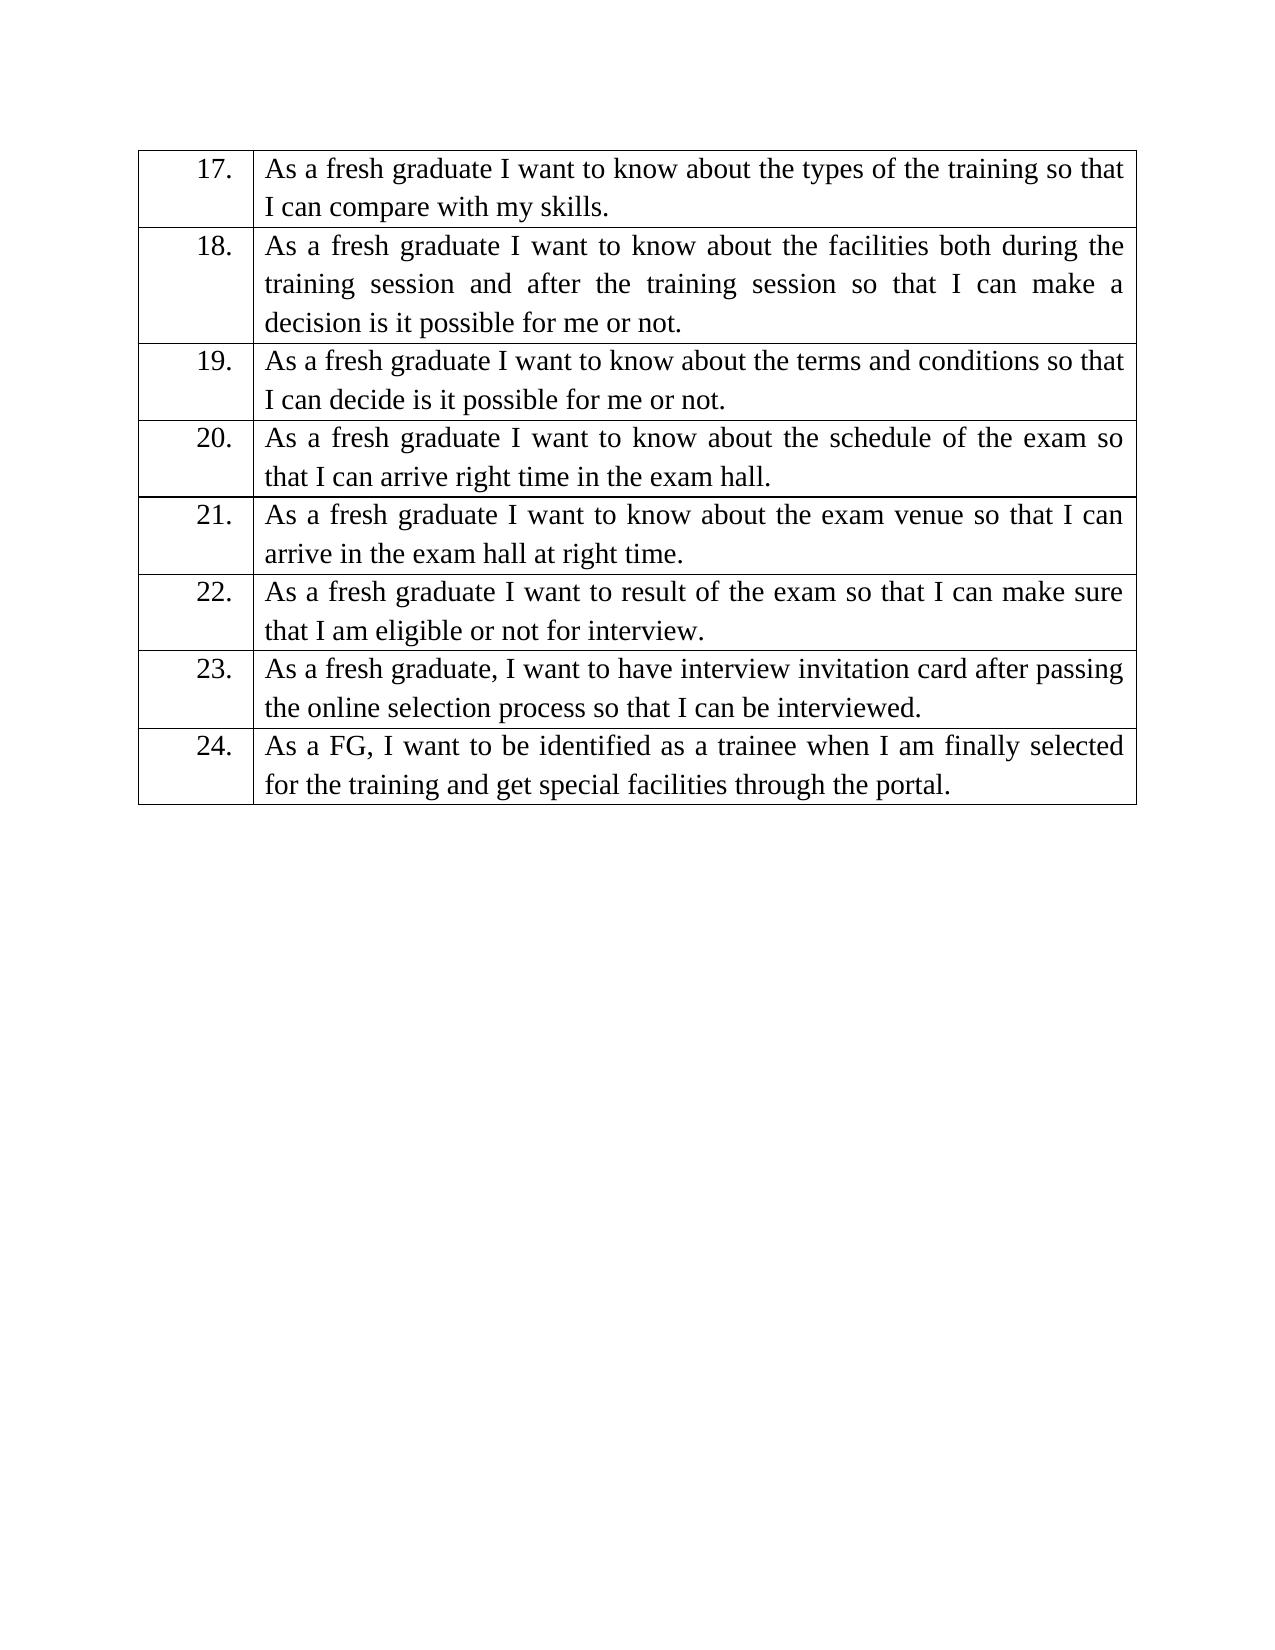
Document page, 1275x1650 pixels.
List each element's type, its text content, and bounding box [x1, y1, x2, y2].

table_cell [139, 729, 253, 804]
table_cell [139, 228, 253, 342]
table_cell As a fresh graduate I want to know about the schedule of the exam so that I can arrive right time in the exam hall. [254, 421, 1136, 496]
table_cell [139, 651, 253, 727]
table_cell As a fresh graduate I want to know about the exam venue so that I can arrive in the exam hall at right time. [254, 498, 1136, 573]
table_cell [139, 575, 253, 650]
table_cell As a fresh graduate I want to result of the exam so that I can make sure that I am eligible or not for interview. [254, 575, 1136, 650]
table_cell [139, 151, 253, 227]
table_cell [139, 421, 253, 496]
table_cell [139, 344, 253, 419]
table_cell As a fresh graduate, I want to have interview invitation card after passing the online selection process so that I can be interviewed. [254, 651, 1136, 727]
table_cell As a fresh graduate I want to know about the types of the training so that I can compare with my skills. [254, 151, 1136, 227]
table_cell As a FG, I want to be identified as a trainee when I am finally selected for the training and get special facilities through the portal. [254, 729, 1136, 804]
table_cell As a fresh graduate I want to know about the terms and conditions so that I can decide is it possible for me or not. [254, 344, 1136, 419]
table_cell As a fresh graduate I want to know about the facilities both during the training session and after the training session so that I can make a decision is it possible for me or not. [254, 228, 1136, 342]
table_cell [139, 498, 253, 573]
